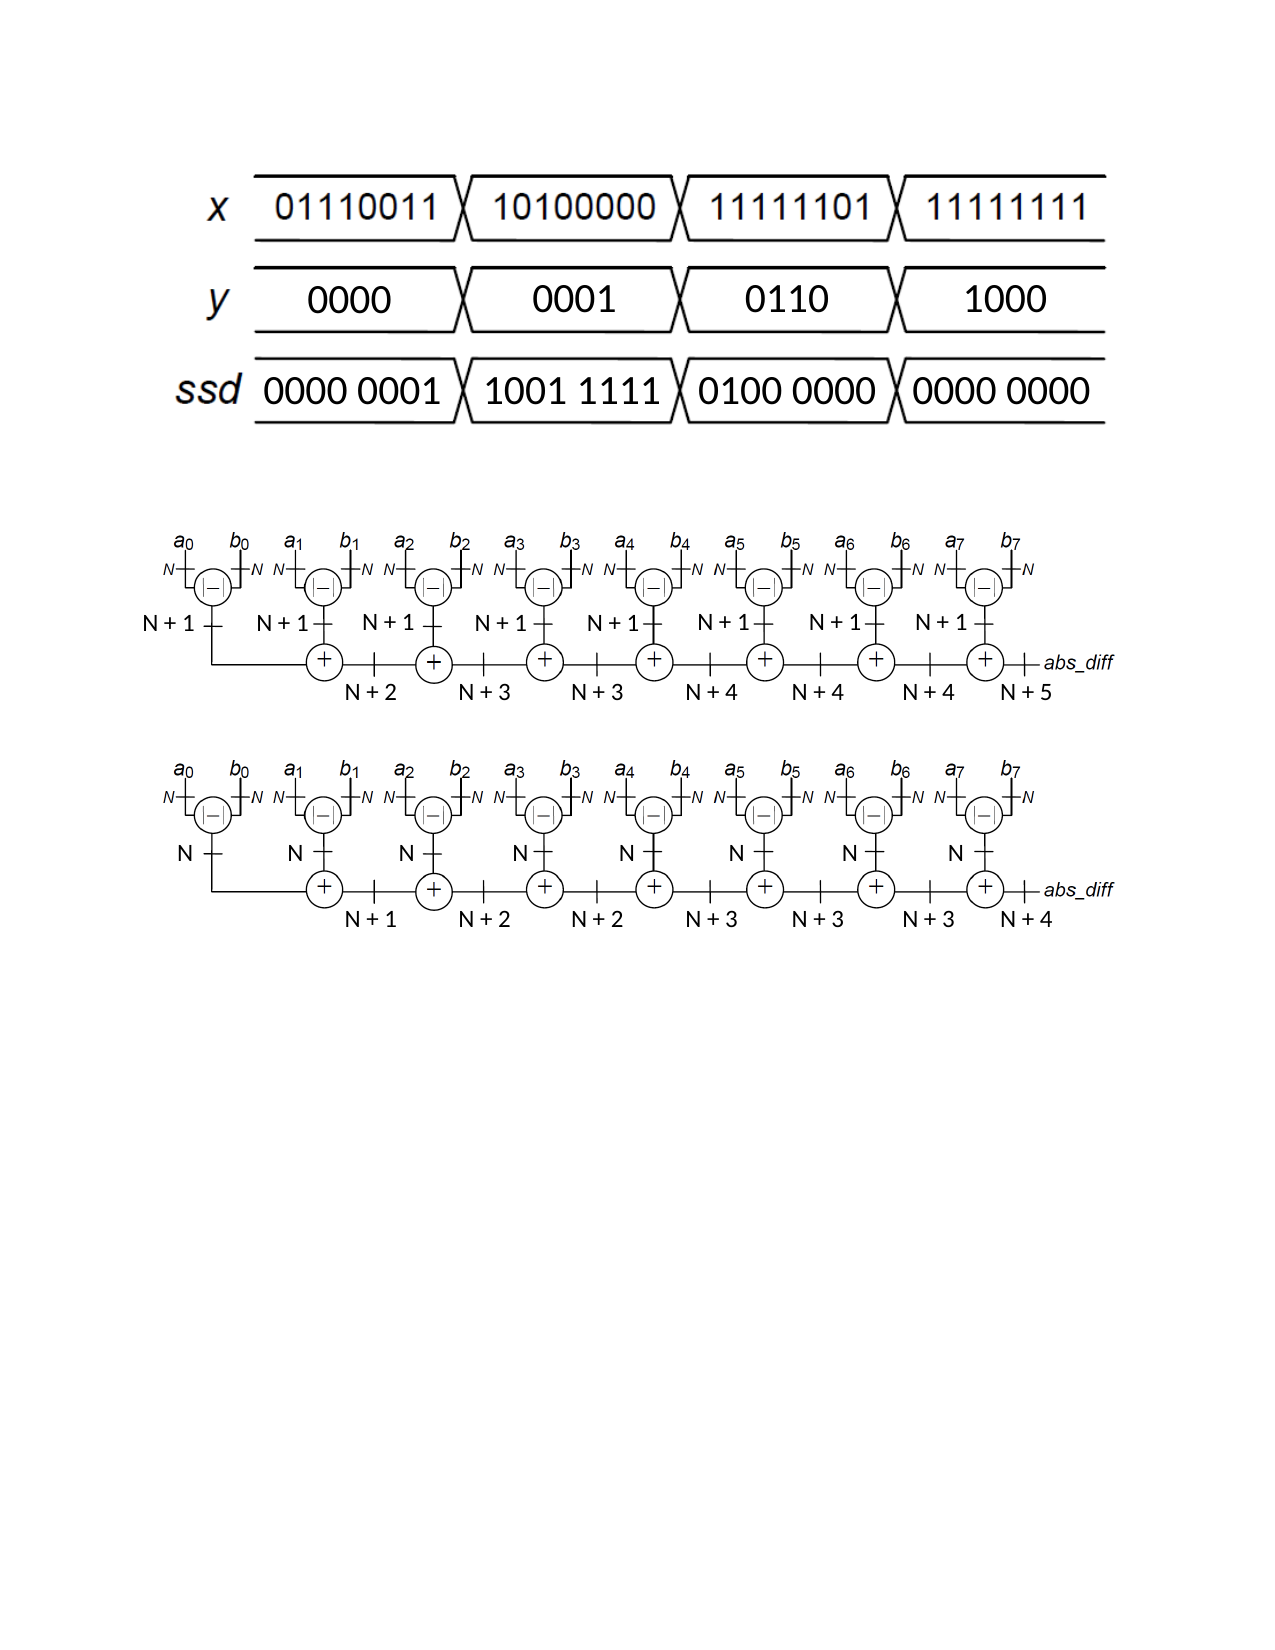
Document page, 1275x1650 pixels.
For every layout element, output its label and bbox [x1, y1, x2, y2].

picture [150, 755, 1125, 917]
picture [150, 150, 1125, 463]
picture [150, 527, 1125, 690]
